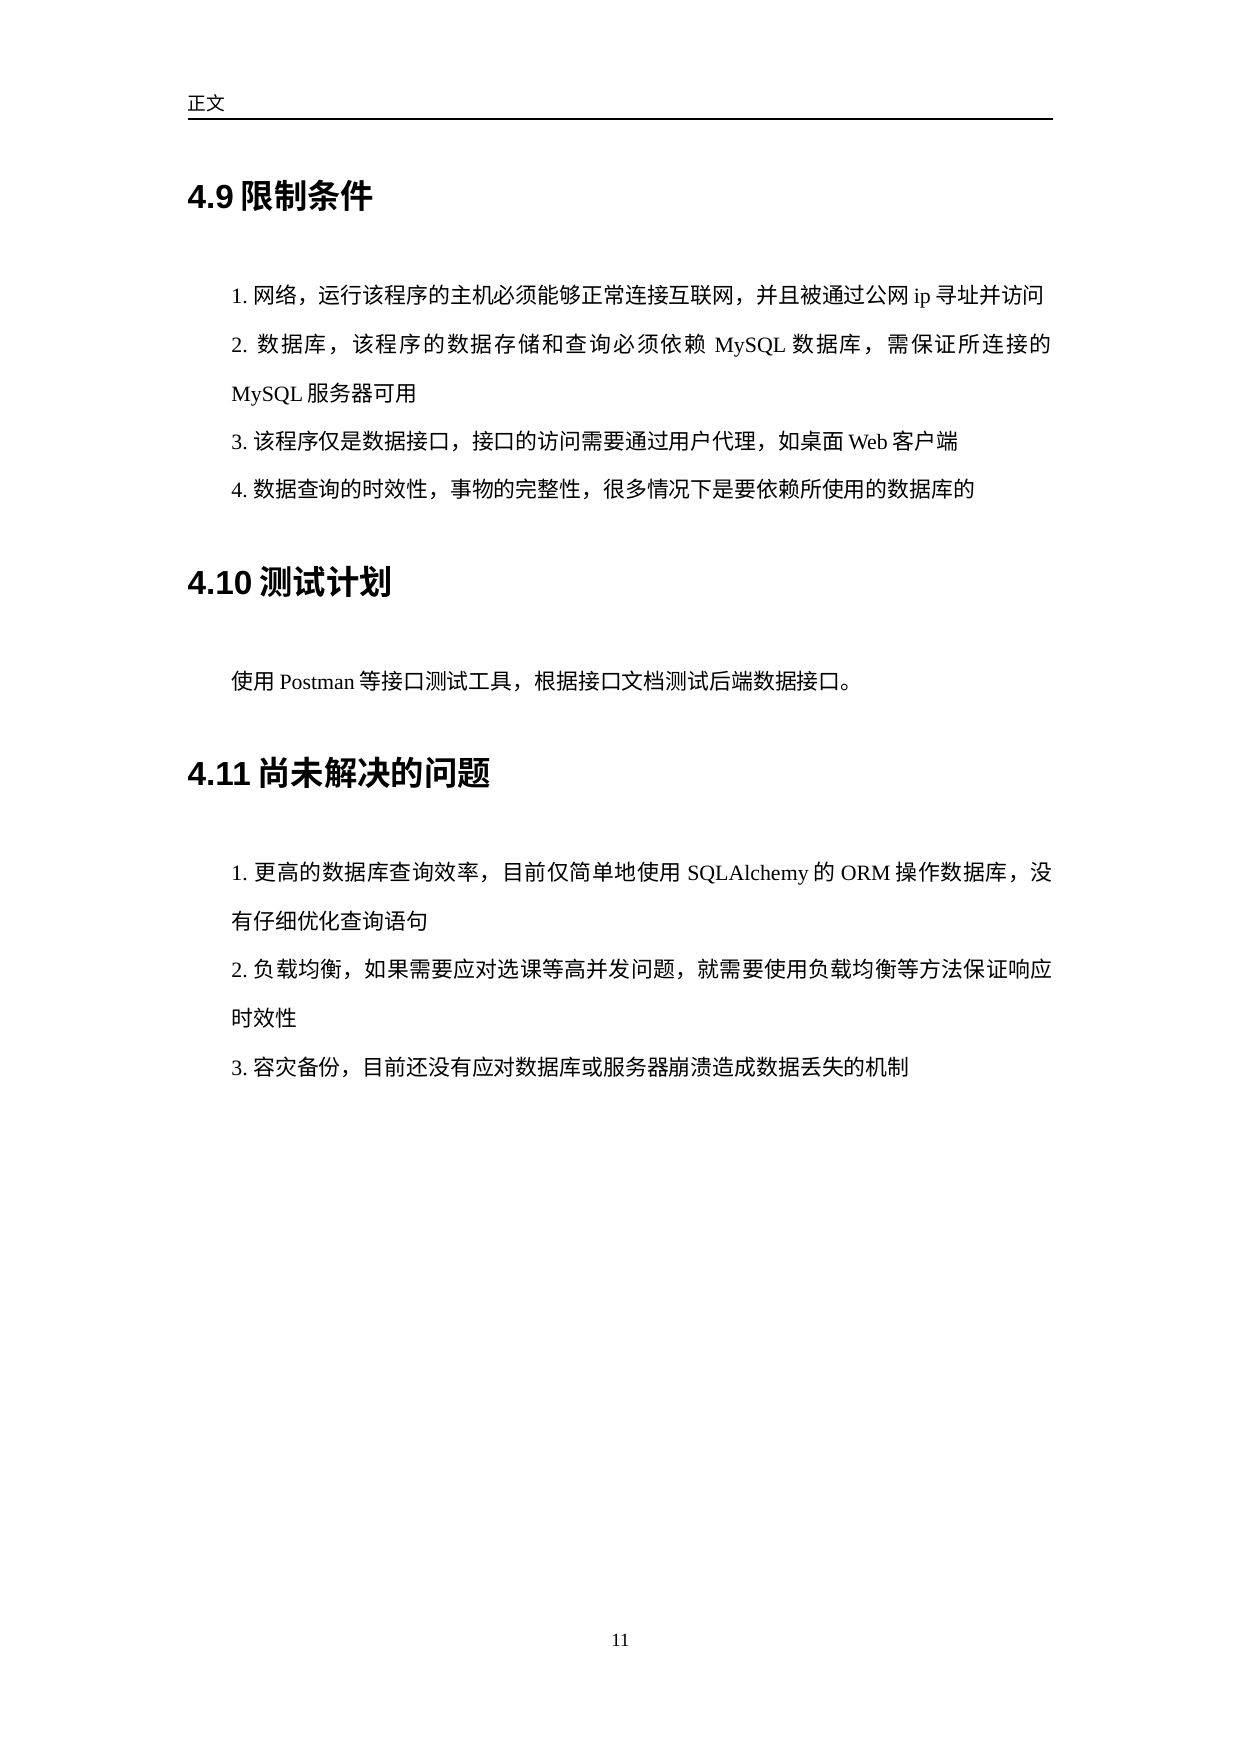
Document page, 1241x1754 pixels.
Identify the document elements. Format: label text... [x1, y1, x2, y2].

text 4. 数据查询的时效性，事物的完整性，很多情况下是要依赖所使用的数据库的 [231, 472, 1053, 504]
subtitle 4.9限制条件 [187, 162, 1053, 227]
text 1. 更高的数据库查询效率，目前仅简单地使用SQLAlchemy的ORM操作数据库，没有仔细优化查询语句 [231, 855, 1053, 936]
text 3. 该程序仅是数据接口，接口的访问需要通过用户代理，如桌面Web客户端 [231, 423, 1053, 456]
text 使用Postman等接口测试工具，根据接口文档测试后端数据接口。 [187, 663, 1053, 696]
subtitle 4.11尚未解决的问题 [187, 739, 1053, 804]
text 3. 容灾备份，目前还没有应对数据库或服务器崩溃造成数据丢失的机制 [231, 1049, 1053, 1082]
subtitle 4.10测试计划 [187, 547, 1053, 612]
text 2. 负载均衡，如果需要应对选课等高并发问题，就需要使用负载均衡等方法保证响应时效性 [231, 952, 1053, 1033]
text 2. 数据库，该程序的数据存储和查询必须依赖MySQL数据库，需保证所连接的MySQL服务器可用 [231, 326, 1053, 408]
text 1. 网络，运行该程序的主机必须能够正常连接互联网，并且被通过公网ip寻址并访问 [187, 278, 1053, 311]
